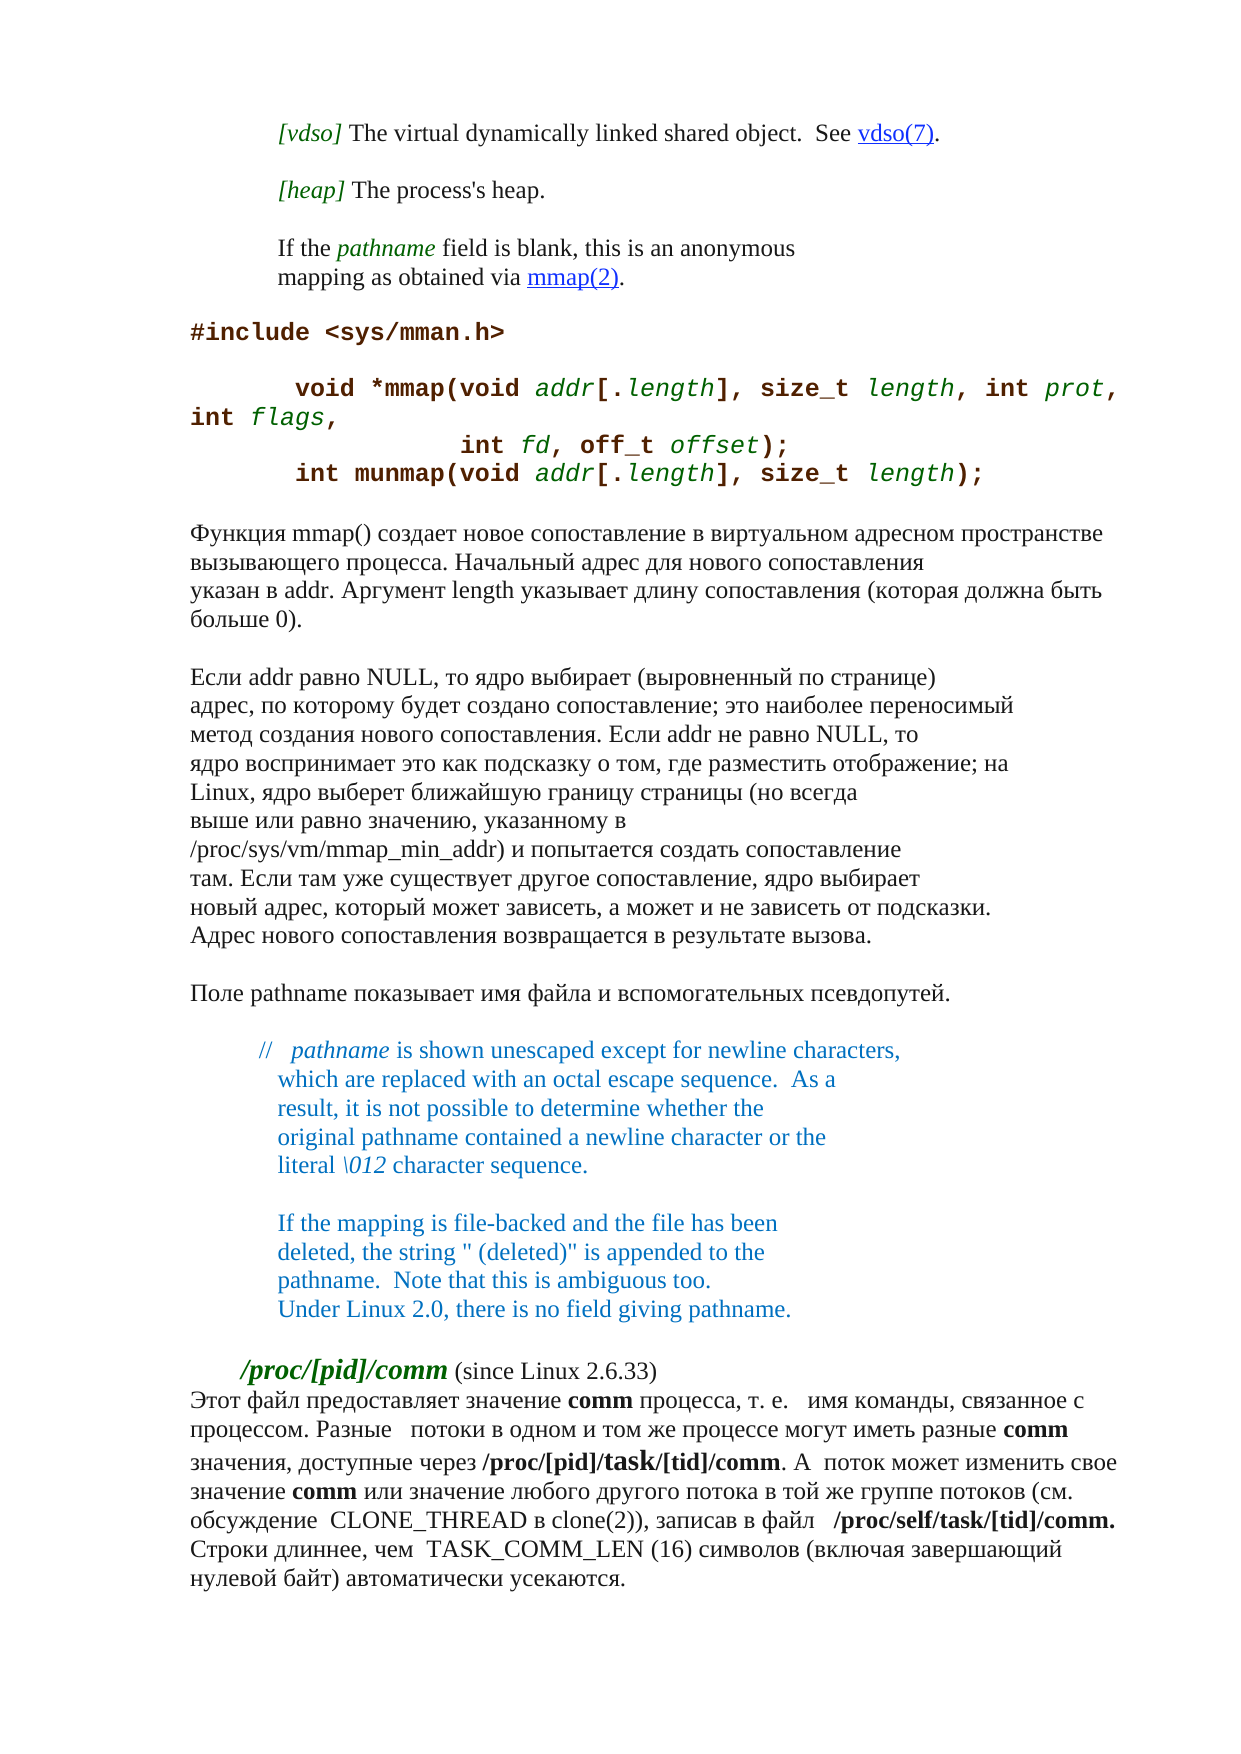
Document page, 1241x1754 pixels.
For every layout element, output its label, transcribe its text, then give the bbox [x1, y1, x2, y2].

text выше или равно значению, указанному в [190, 806, 1152, 834]
text Linux, ядро выберет ближайшую границу страницы (но всегда [190, 777, 1152, 806]
text новый адрес, который может зависеть, а может и не зависеть от подсказки. [190, 892, 1152, 921]
text mapping as obtained via mmap(2). [190, 262, 1152, 291]
text там. Если там уже существует другое сопоставление, ядро выбирает [190, 863, 1152, 892]
text int munmap(void addr[.length], size_t length); [190, 461, 1152, 489]
text // pathname is shown unescaped except for newline characters, [190, 1036, 1152, 1064]
text Если addr равно NULL, то ядро выбирает (выровненный по странице) [190, 662, 1152, 691]
text deleted, the string " (deleted)" is appended to the [190, 1237, 1152, 1266]
text Функция mmap() создает новое сопоставление в виртуальном адресном пространстве [190, 518, 1152, 547]
text Адрес нового сопоставления возвращается в результате вызова. [190, 921, 1152, 949]
text literal \012 character sequence. [190, 1151, 1152, 1179]
text ядро воспринимает это как подсказку о том, где разместить отображение; на [190, 748, 1152, 777]
text If the pathname field is blank, this is an anonymous [190, 233, 1152, 262]
text void *mmap(void addr[.length], size_t length, int prot, int flags, [190, 376, 1152, 433]
text адрес, по которому будет создано сопоставление; это наиболее переносимый [190, 691, 1152, 719]
text Under Linux 2.0, there is no field giving pathname. [190, 1294, 1152, 1323]
text original pathname contained a newline character or the [190, 1122, 1152, 1151]
text /proc/sys/vm/mmap_min_addr) и попытается создать сопоставление [190, 834, 1152, 863]
text Поле pathname показывает имя файла и вспомогательных псевдопутей. [190, 978, 1152, 1007]
text pathname. Note that this is ambiguous too. [190, 1266, 1152, 1294]
text вызывающего процесса. Начальный адрес для нового сопоставления [190, 547, 1152, 576]
text #include <sys/mman.h> [190, 319, 1152, 348]
text int fd, off_t offset); [190, 433, 1152, 461]
text result, it is not possible to determine whether the [190, 1093, 1152, 1122]
text [vdso] The virtual dynamically linked shared object. See vdso(7). [190, 118, 1152, 147]
text метод создания нового сопоставления. Если addr не равно NULL, то [190, 719, 1152, 748]
text Этот файл предоставляет значение comm процесса, т. е. имя команды, связанное с процессом. Разные потоки в одном и том же процессе могут иметь разные comm значения, доступные через /proc/[pid]/task/[tid]/comm. А поток может изменить свое значение comm или значение любого другого потока в той же группе потоков (см. обсуждение CLONE_THREAD в clone(2)), записав в файл /proc/self/task/[tid]/comm. Строки длиннее, чем TASK_COMM_LEN (16) символов (включая завершающий нулевой байт) автоматически усекаются. [190, 1385, 1152, 1591]
text which are replaced with an octal escape sequence. As a [190, 1064, 1152, 1093]
text /proc/[pid]/comm (since Linux 2.6.33) [190, 1352, 1152, 1385]
text If the mapping is file-backed and the file has been [190, 1208, 1152, 1237]
text [heap] The process's heap. [190, 176, 1152, 204]
text указан в addr. Аргумент length указывает длину сопоставления (которая должна быть больше 0). [190, 576, 1152, 633]
